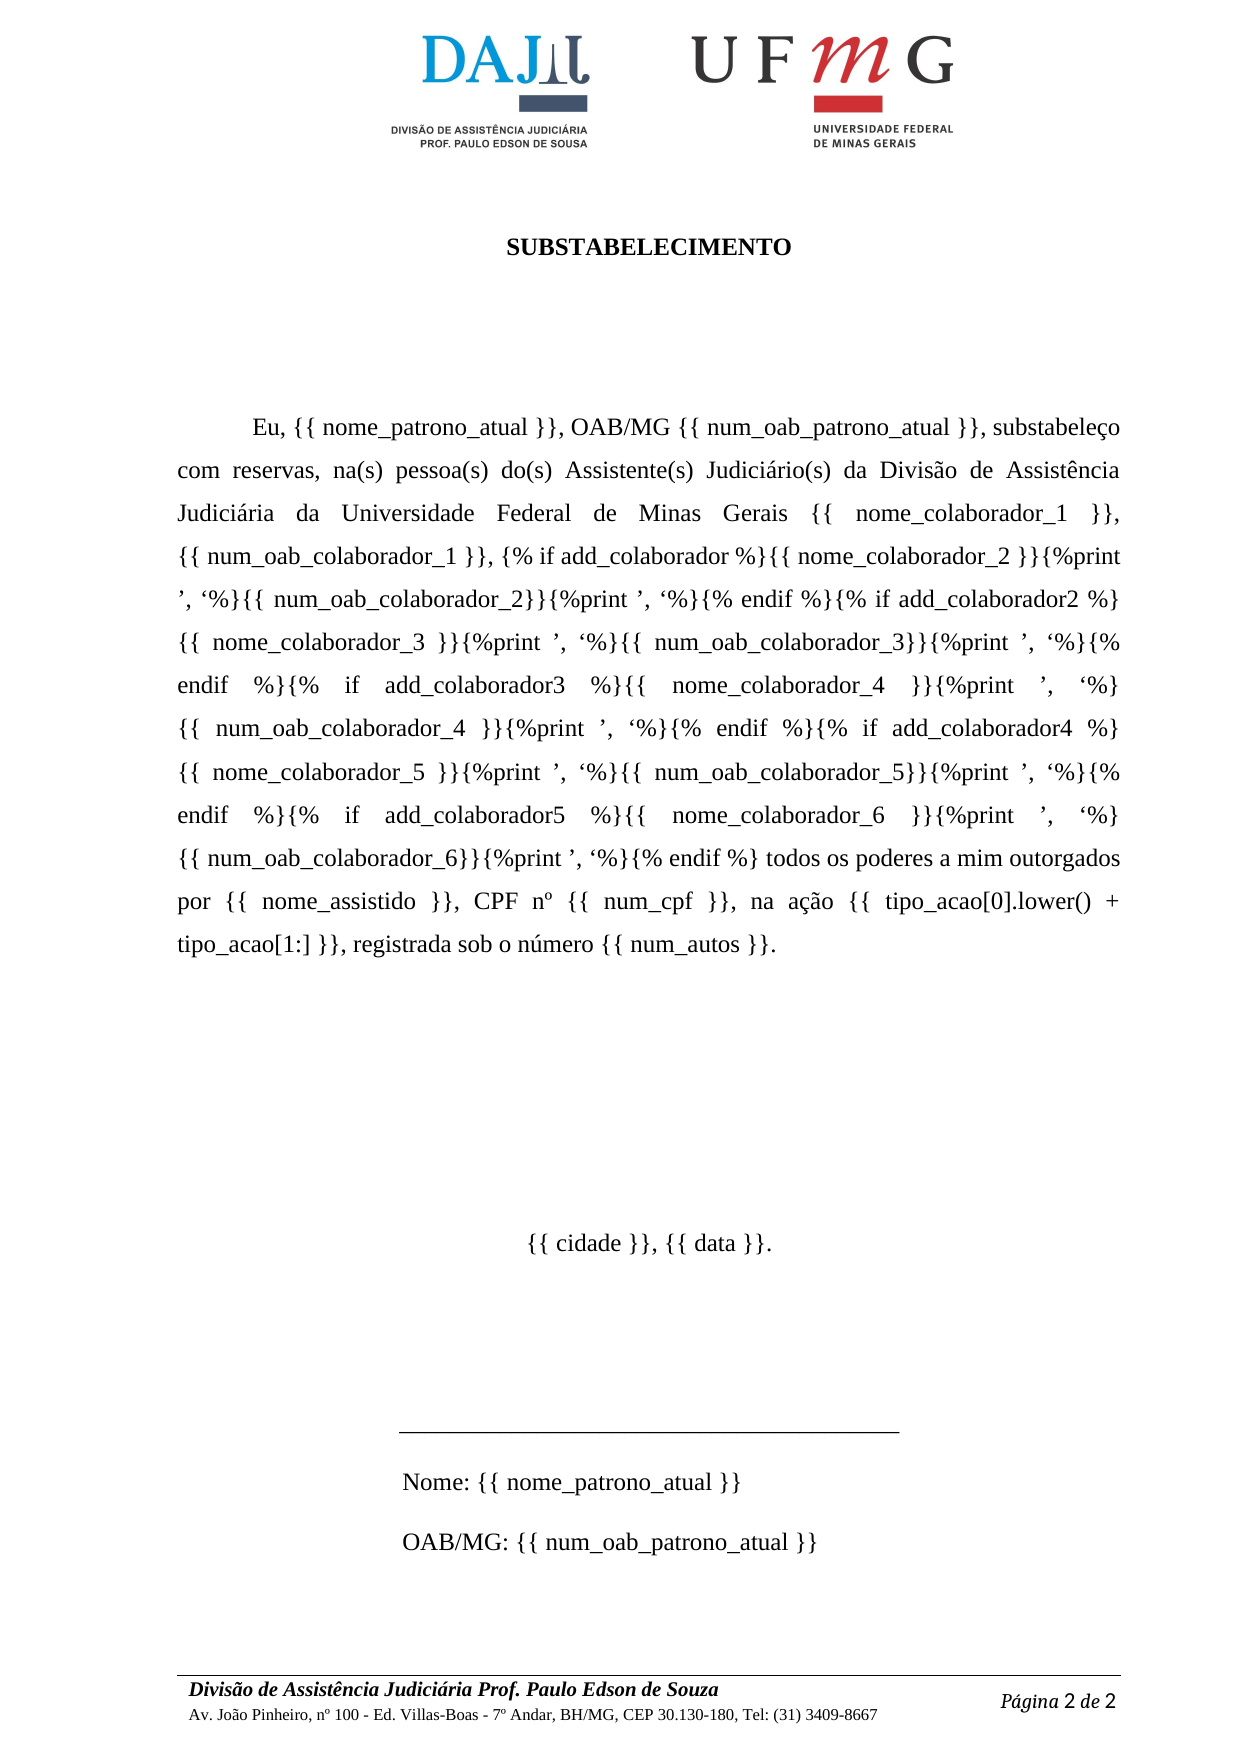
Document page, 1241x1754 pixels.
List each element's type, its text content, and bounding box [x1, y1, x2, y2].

picture [343, 17, 970, 166]
text Eu, {{ nome_patrono_atual }}, OAB/MG {{ num_oab_patrono_atual }}, substabeleço com reservas, na(s) pessoa(s) do(s) Assistente(s) Judiciário(s) da Divisão de Assistência Judiciária da Universidade Federal de Minas Gerais {{ nome_colaborador_1 }}, {{ num_oab_colaborador_1 }}, {% if add_colaborador %}{{ nome_colaborador_2 }}{%print ’, ‘%}{{ num_oab_colaborador_2}}{%print ’, ‘%}{% endif %}{% if add_colaborador2 %}{{ nome_colaborador_3 }}{%print ’, ‘%}{{ num_oab_colaborador_3}}{%print ’, ‘%}{% endif %}{% if add_colaborador3 %}{{ nome_colaborador_4 }}{%print ’, ‘%}{{ num_oab_colaborador_4 }}{%print ’, ‘%}{% endif %}{% if add_colaborador4 %}{{ nome_colaborador_5 }}{%print ’, ‘%}{{ num_oab_colaborador_5}}{%print ’, ‘%}{% endif %}{% if add_colaborador5 %}{{ nome_colaborador_6 }}{%print ’, ‘%}{{ num_oab_colaborador_6}}{%print ’, ‘%}{% endif %} todos os poderes a mim outorgados por {{ nome_assistido }}, CPF nº {{ num_cpf }}, na ação {{ tipo_acao[0].lower() + tipo_acao[1:] }}, registrada sob o número {{ num_autos }}. [177, 412, 1121, 958]
text ________________________________________ [177, 1407, 1121, 1436]
text OAB/MG: {{ num_oab_patrono_atual }} [402, 1527, 1121, 1556]
text Nome: {{ nome_patrono_atual }} [327, 1467, 1121, 1496]
text SUBSTABELECIMENTO [177, 232, 1121, 261]
text {{ cidade }}, {{ data }}. [177, 1228, 1121, 1257]
